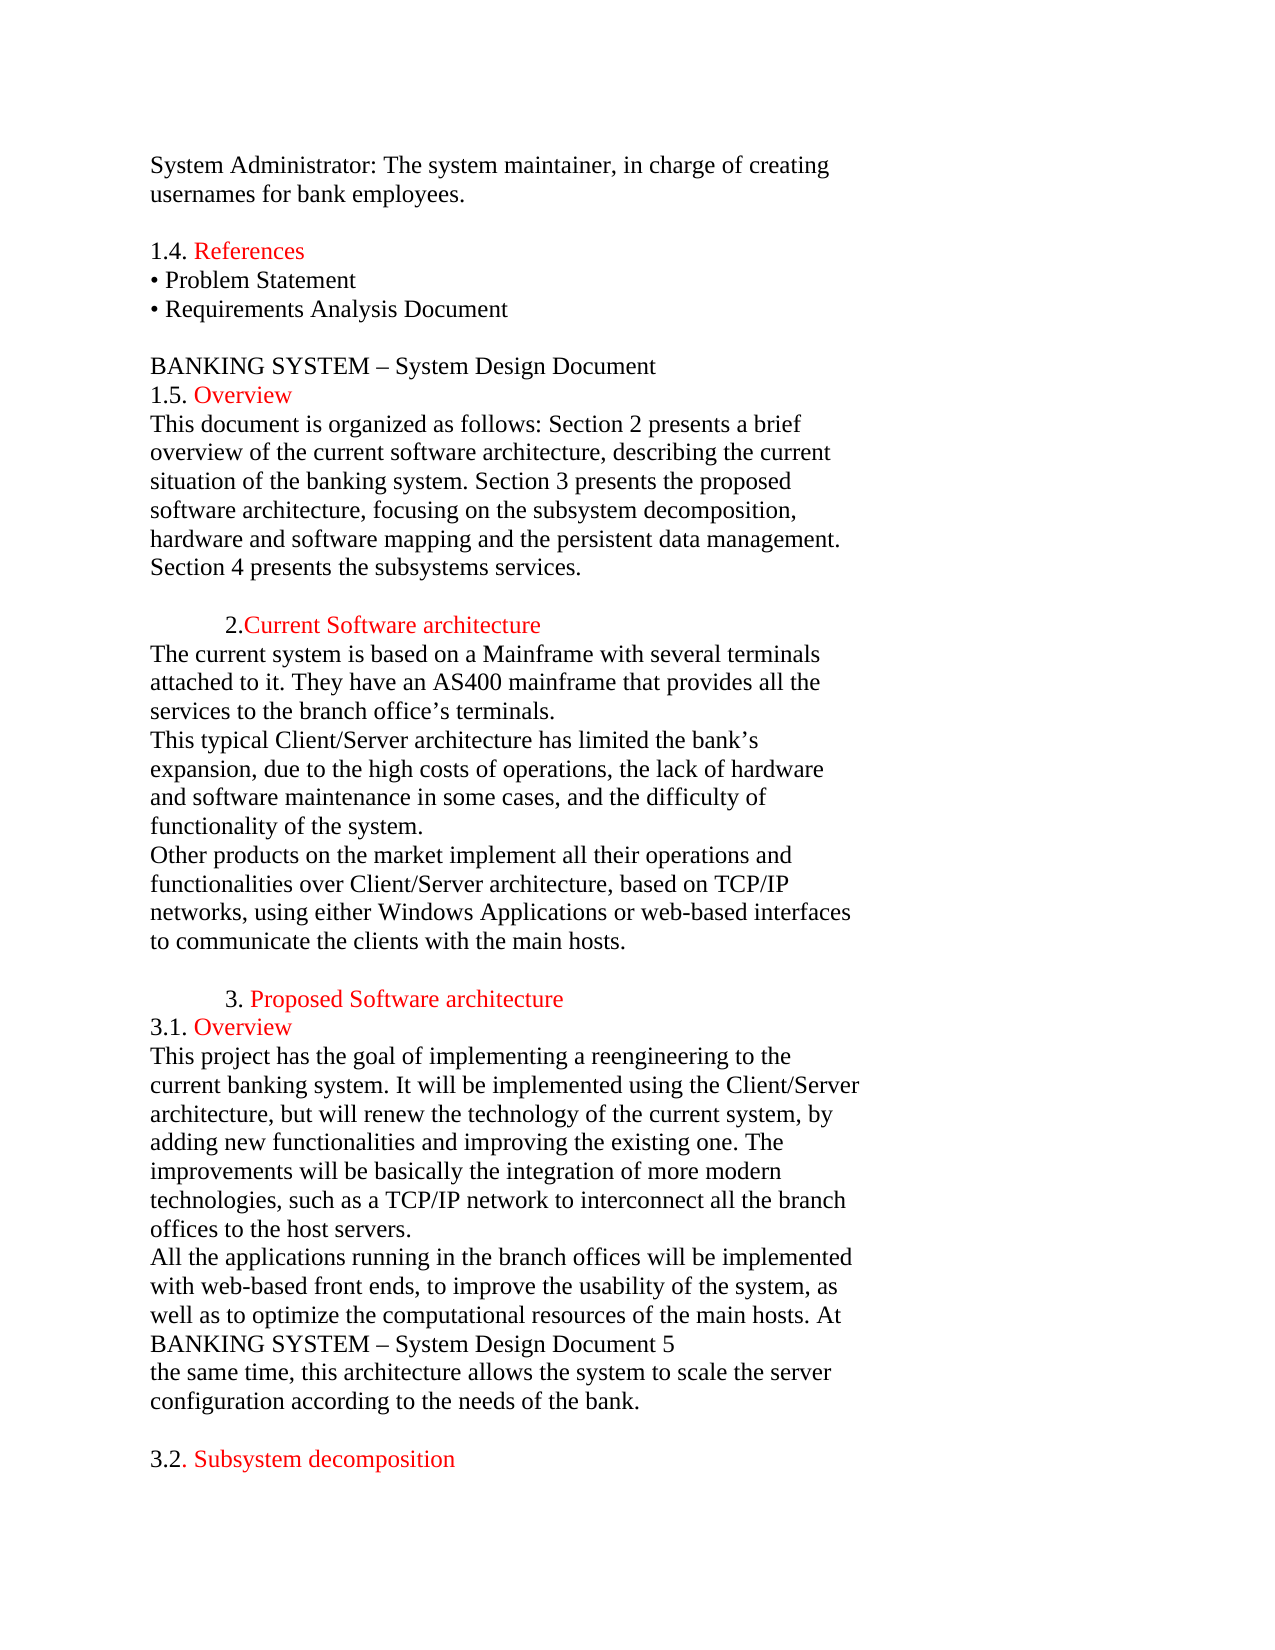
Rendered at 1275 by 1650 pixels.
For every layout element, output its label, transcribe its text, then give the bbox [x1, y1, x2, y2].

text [150, 1415, 1125, 1472]
text 3. Proposed Software architecture 3.1. Overview This project has the goal of implementing a reengineering to the current banking system. It will be implemented using the Client/Server architecture, but will renew the technology of the current system, by adding new functionalities and improving the existing one. The improvements will be basically the integration of more modern technologies, such as a TCP/IP network to interconnect all the branch offices to the host servers. All the applications running in the branch offices will be implemented with web-based front ends, to improve the usability of the system, as well as to optimize the computational resources of the main hosts. At BANKING SYSTEM – System Design Document 5 the same time, this architecture allows the system to scale the server configuration according to the needs of the bank. [150, 955, 1125, 1415]
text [150, 150, 1125, 207]
text 1.5. Overview This document is organized as follows: Section 2 presents a brief overview of the current software architecture, describing the current situation of the banking system. Section 3 presents the proposed software architecture, focusing on the subsystem decomposition, hardware and software mapping and the persistent data management. Section 4 presents the subsystems services. [150, 380, 1125, 581]
text BANKING SYSTEM – System Design Document [150, 322, 1125, 380]
text 1.4. References • Problem Statement • Requirements Analysis Document [150, 207, 1125, 322]
text 2.Current Software architecture The current system is based on a Mainframe with several terminals attached to it. They have an AS400 mainframe that provides all the services to the branch office’s terminals. This typical Client/Server architecture has limited the bank’s expansion, due to the high costs of operations, the lack of hardware and software maintenance in some cases, and the difficulty of functionality of the system. Other products on the market implement all their operations and functionalities over Client/Server architecture, based on TCP/IP networks, using either Windows Applications or web-based interfaces to communicate the clients with the main hosts. [150, 581, 1125, 955]
